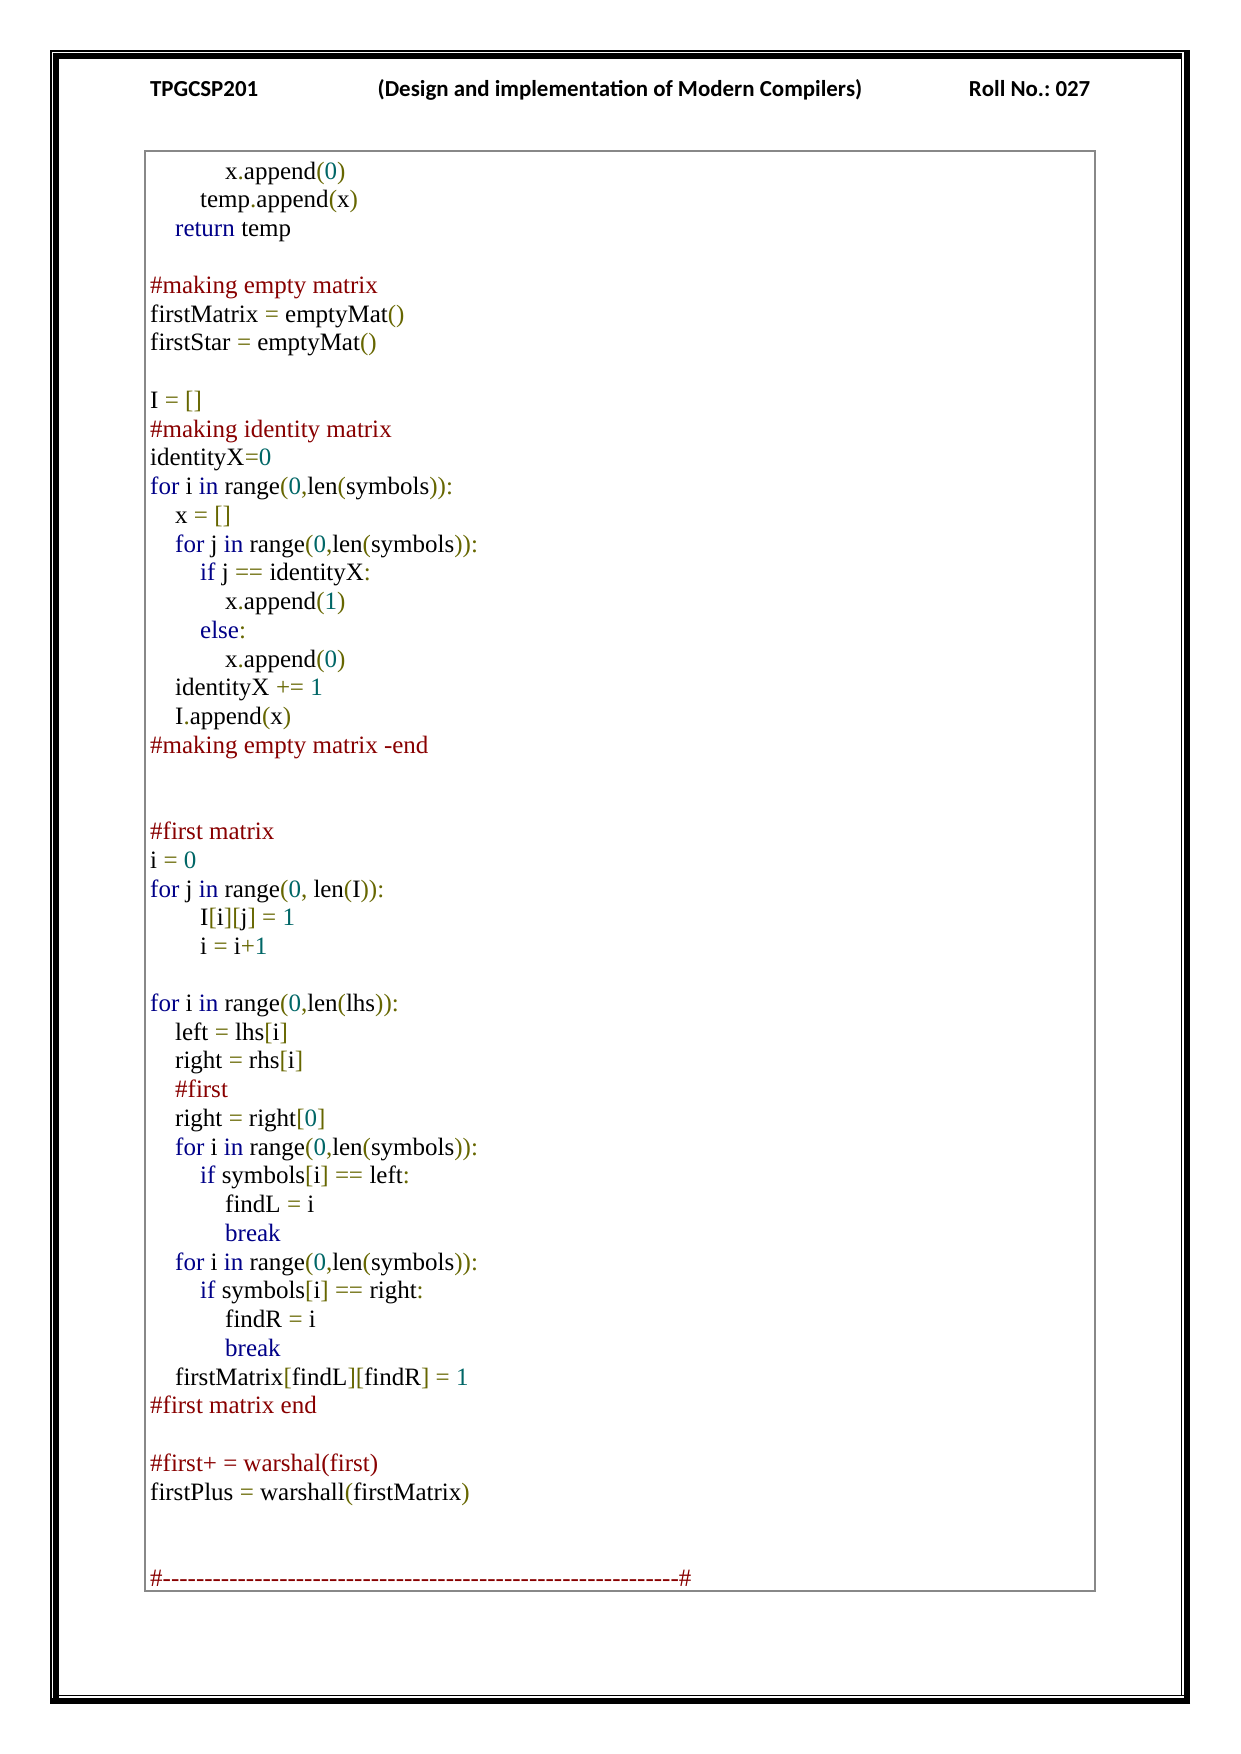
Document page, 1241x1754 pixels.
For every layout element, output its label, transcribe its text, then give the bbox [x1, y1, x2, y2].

text left = lhs[i] [150, 1017, 1090, 1046]
text #making identity matrix [150, 414, 1090, 442]
text identityX += 1 [150, 672, 1090, 701]
text firstStar = emptyMat() [150, 327, 1090, 356]
text #first matrix end [150, 1391, 1090, 1419]
text x.append(0) [150, 644, 1090, 672]
text #making empty matrix -end [150, 730, 1090, 759]
text findL = i [150, 1189, 1090, 1218]
text firstMatrix = emptyMat() [150, 299, 1090, 327]
text break [150, 1218, 1090, 1247]
text for i in range(0,len(symbols)): [150, 471, 1090, 500]
text right = rhs[i] [150, 1046, 1090, 1074]
text i = 0 [150, 845, 1090, 874]
text for j in range(0, len(I)): [150, 874, 1090, 902]
text for j in range(0,len(symbols)): [150, 529, 1090, 557]
text findR = i [150, 1304, 1090, 1333]
text I = [] [150, 385, 1090, 414]
text for i in range(0,len(symbols)): [150, 1132, 1090, 1161]
text x.append(1) [150, 586, 1090, 615]
text break [150, 1333, 1090, 1362]
text return temp [150, 213, 1090, 242]
text for i in range(0,len(symbols)): [150, 1247, 1090, 1276]
text #making empty matrix [150, 270, 1090, 299]
text firstPlus = warshall(firstMatrix) [150, 1477, 1090, 1506]
text #first+ = warshal(first) [150, 1448, 1090, 1477]
text firstMatrix[findL][findR] = 1 [150, 1362, 1090, 1391]
text if symbols[i] == left: [150, 1161, 1090, 1189]
text for i in range(0,len(lhs)): [150, 988, 1090, 1017]
text i = i+1 [150, 931, 1090, 960]
text temp.append(x) [150, 184, 1090, 213]
text right = right[0] [150, 1103, 1090, 1132]
text #first [150, 1074, 1090, 1103]
text identityX=0 [150, 442, 1090, 471]
text #--------------------------------------------------------------# [150, 1563, 1090, 1590]
text #first matrix [150, 816, 1090, 845]
text x = [] [150, 500, 1090, 529]
text else: [150, 615, 1090, 644]
text I.append(x) [150, 701, 1090, 730]
text if j == identityX: [150, 557, 1090, 586]
text I[i][j] = 1 [150, 902, 1090, 931]
text if symbols[i] == right: [150, 1276, 1090, 1304]
text x.append(0) [146, 152, 1094, 184]
